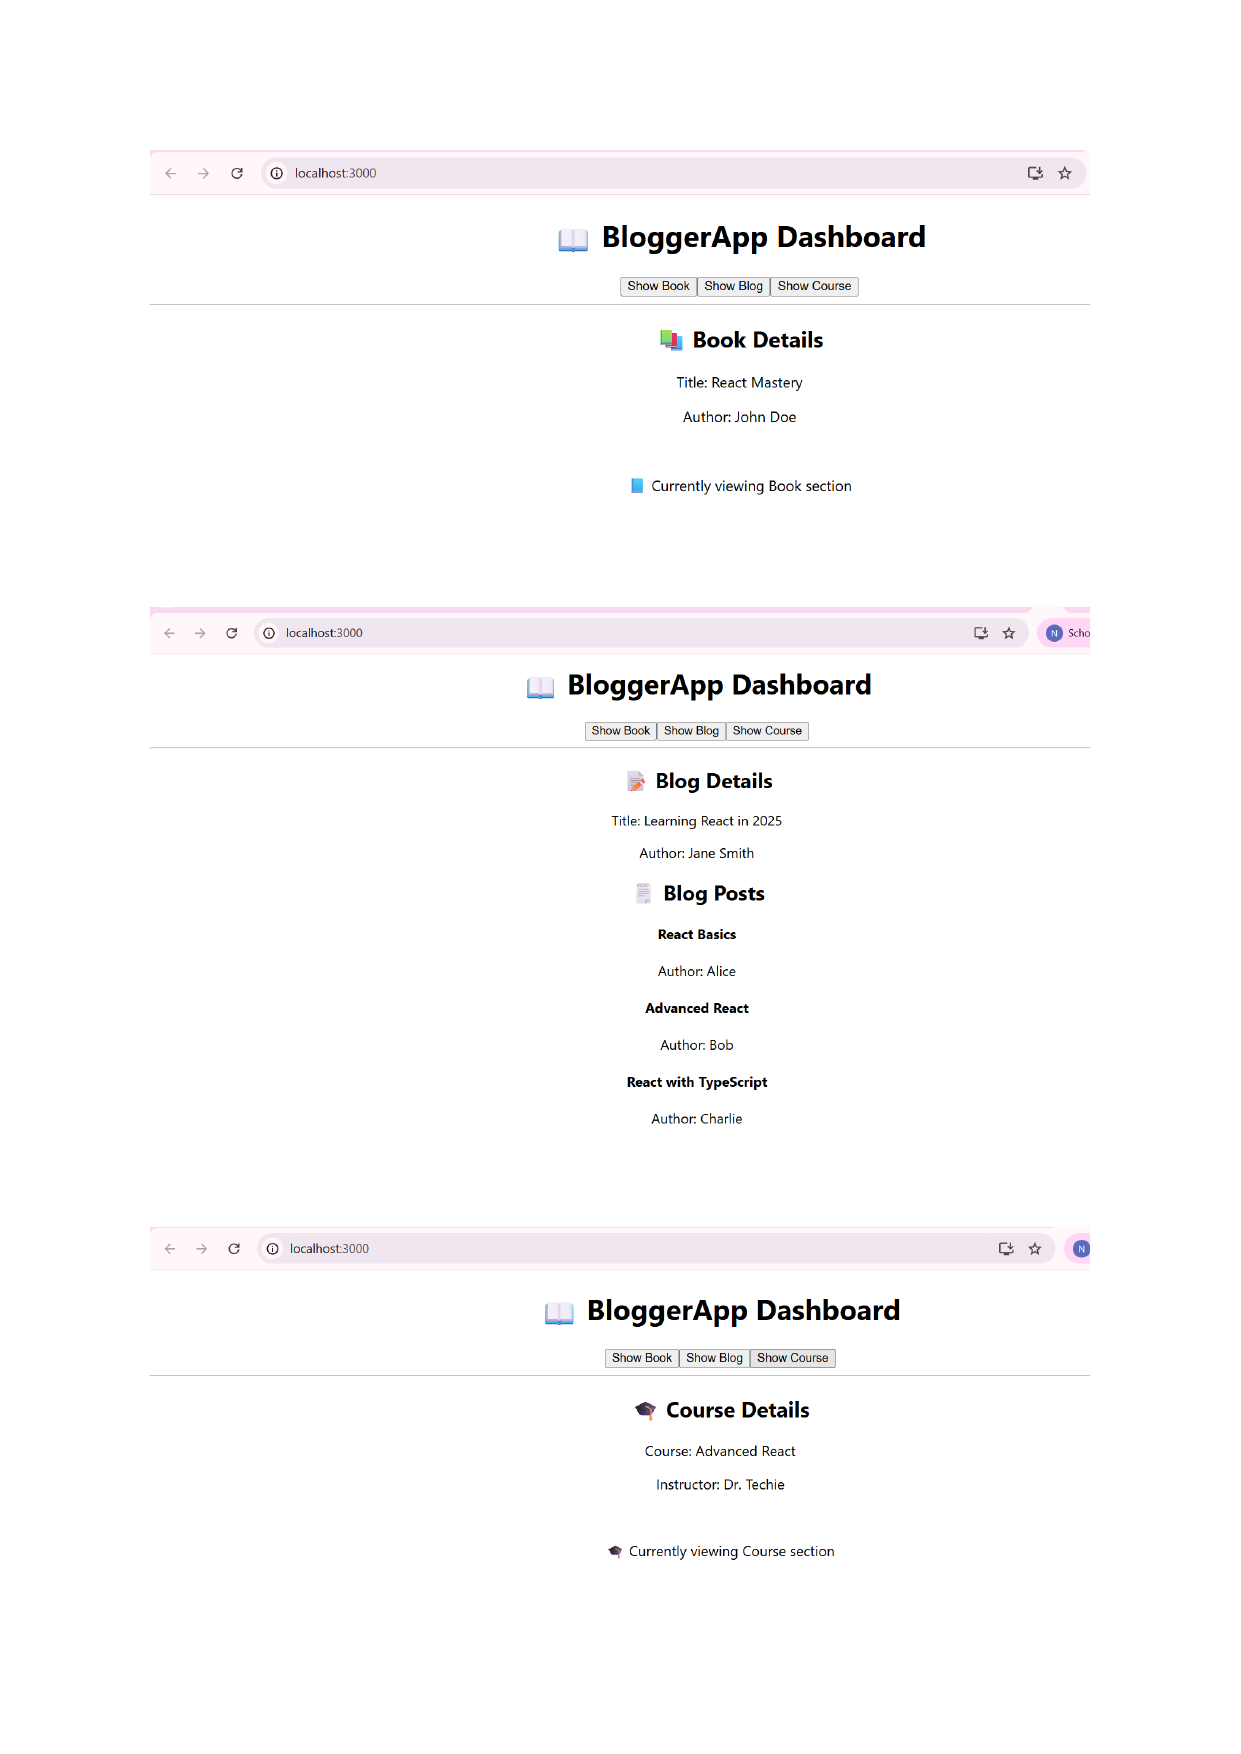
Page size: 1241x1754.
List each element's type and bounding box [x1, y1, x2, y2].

picture [150, 1227, 1091, 1594]
picture [150, 150, 1091, 535]
picture [150, 607, 1091, 1155]
